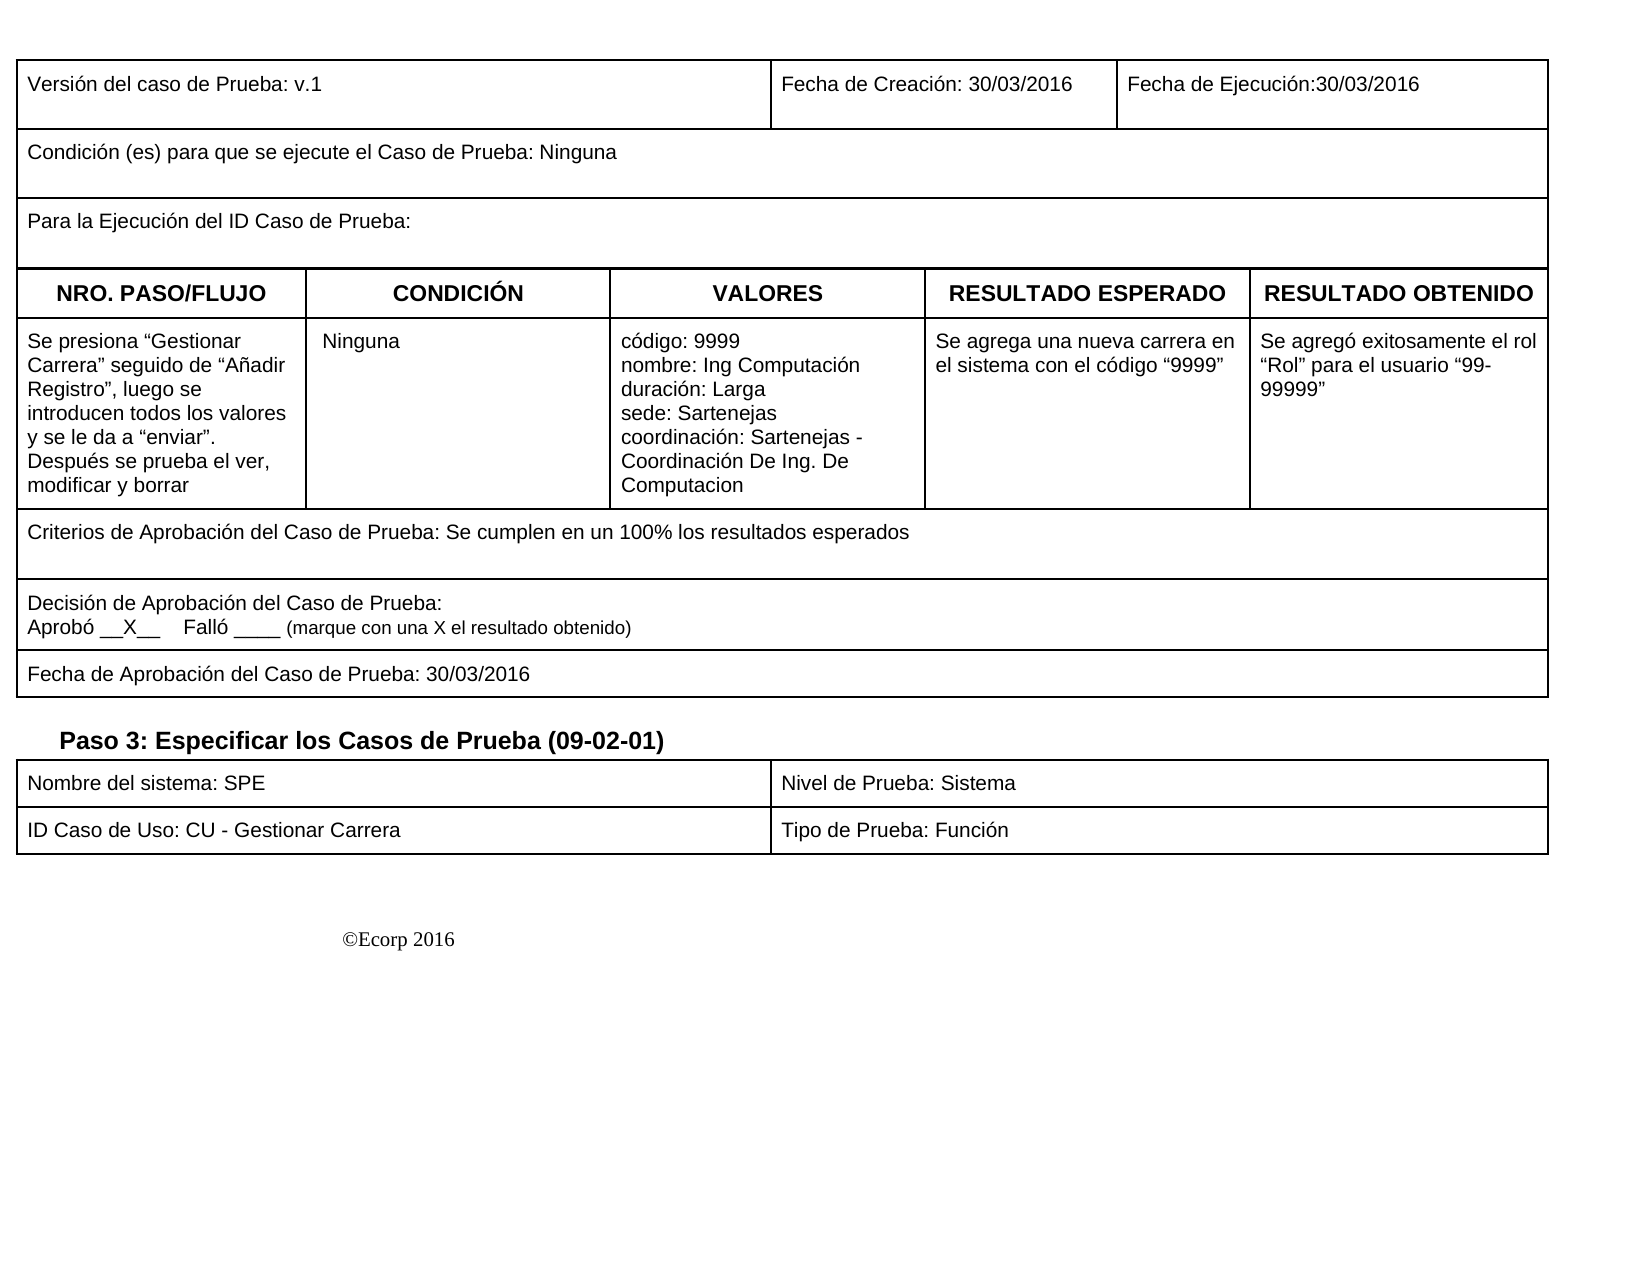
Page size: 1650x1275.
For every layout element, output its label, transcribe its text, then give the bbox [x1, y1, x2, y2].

table_cell Para la Ejecución del ID Caso de Prueba: [18, 199, 1547, 267]
table_cell Se agrega una nueva carrera en el sistema con el código “9999” [926, 319, 1249, 507]
text Paso 3: Especificar los Casos de Prueba (09-02-01) [59, 726, 1591, 754]
table_cell RESULTADO ESPERADO [926, 270, 1249, 317]
table_header Nombre del sistema: SPE [18, 761, 770, 806]
table_cell VALORES [611, 270, 924, 317]
table_cell Condición (es) para que se ejecute el Caso de Prueba: Ninguna [18, 130, 1547, 197]
table_cell Fecha de Aprobación del Caso de Prueba: 30/03/2016 [18, 651, 1547, 696]
table_cell CONDICIÓN [307, 270, 609, 317]
table_header Nivel de Prueba: Sistema [772, 761, 1547, 806]
table_cell Fecha de Ejecución:30/03/2016 [1118, 61, 1547, 128]
table_cell Fecha de Creación: 30/03/2016 [772, 61, 1116, 128]
table_cell Criterios de Aprobación del Caso de Prueba: Se cumplen en un 100% los resultados esperados [18, 510, 1547, 578]
table_cell ID Caso de Uso: CU - Gestionar Carrera [18, 808, 770, 852]
table_cell NRO. PASO/FLUJO [18, 270, 305, 317]
table_cell Ninguna [307, 319, 609, 507]
table_cell RESULTADO OBTENIDO [1251, 270, 1547, 317]
table_cell Decisión de Aprobación del Caso de Prueba: Aprobó __X__ Falló ____ (marque con una X el resultado obtenido) [18, 580, 1547, 649]
table_cell Se agregó exitosamente el rol “Rol” para el usuario “99-99999” [1251, 319, 1547, 507]
table_cell Versión del caso de Prueba: v.1 [18, 61, 770, 128]
table_cell código: 9999 nombre: Ing Computación duración: Larga sede: Sartenejas coordinación: Sartenejas - Coordinación De Ing. De Computacion [611, 319, 924, 507]
table_cell Se presiona “Gestionar Carrera” seguido de “Añadir Registro”, luego se introducen todos los valores y se le da a “enviar”. Después se prueba el ver, modificar y borrar [18, 319, 305, 507]
table_cell Tipo de Prueba: Función [772, 808, 1547, 852]
